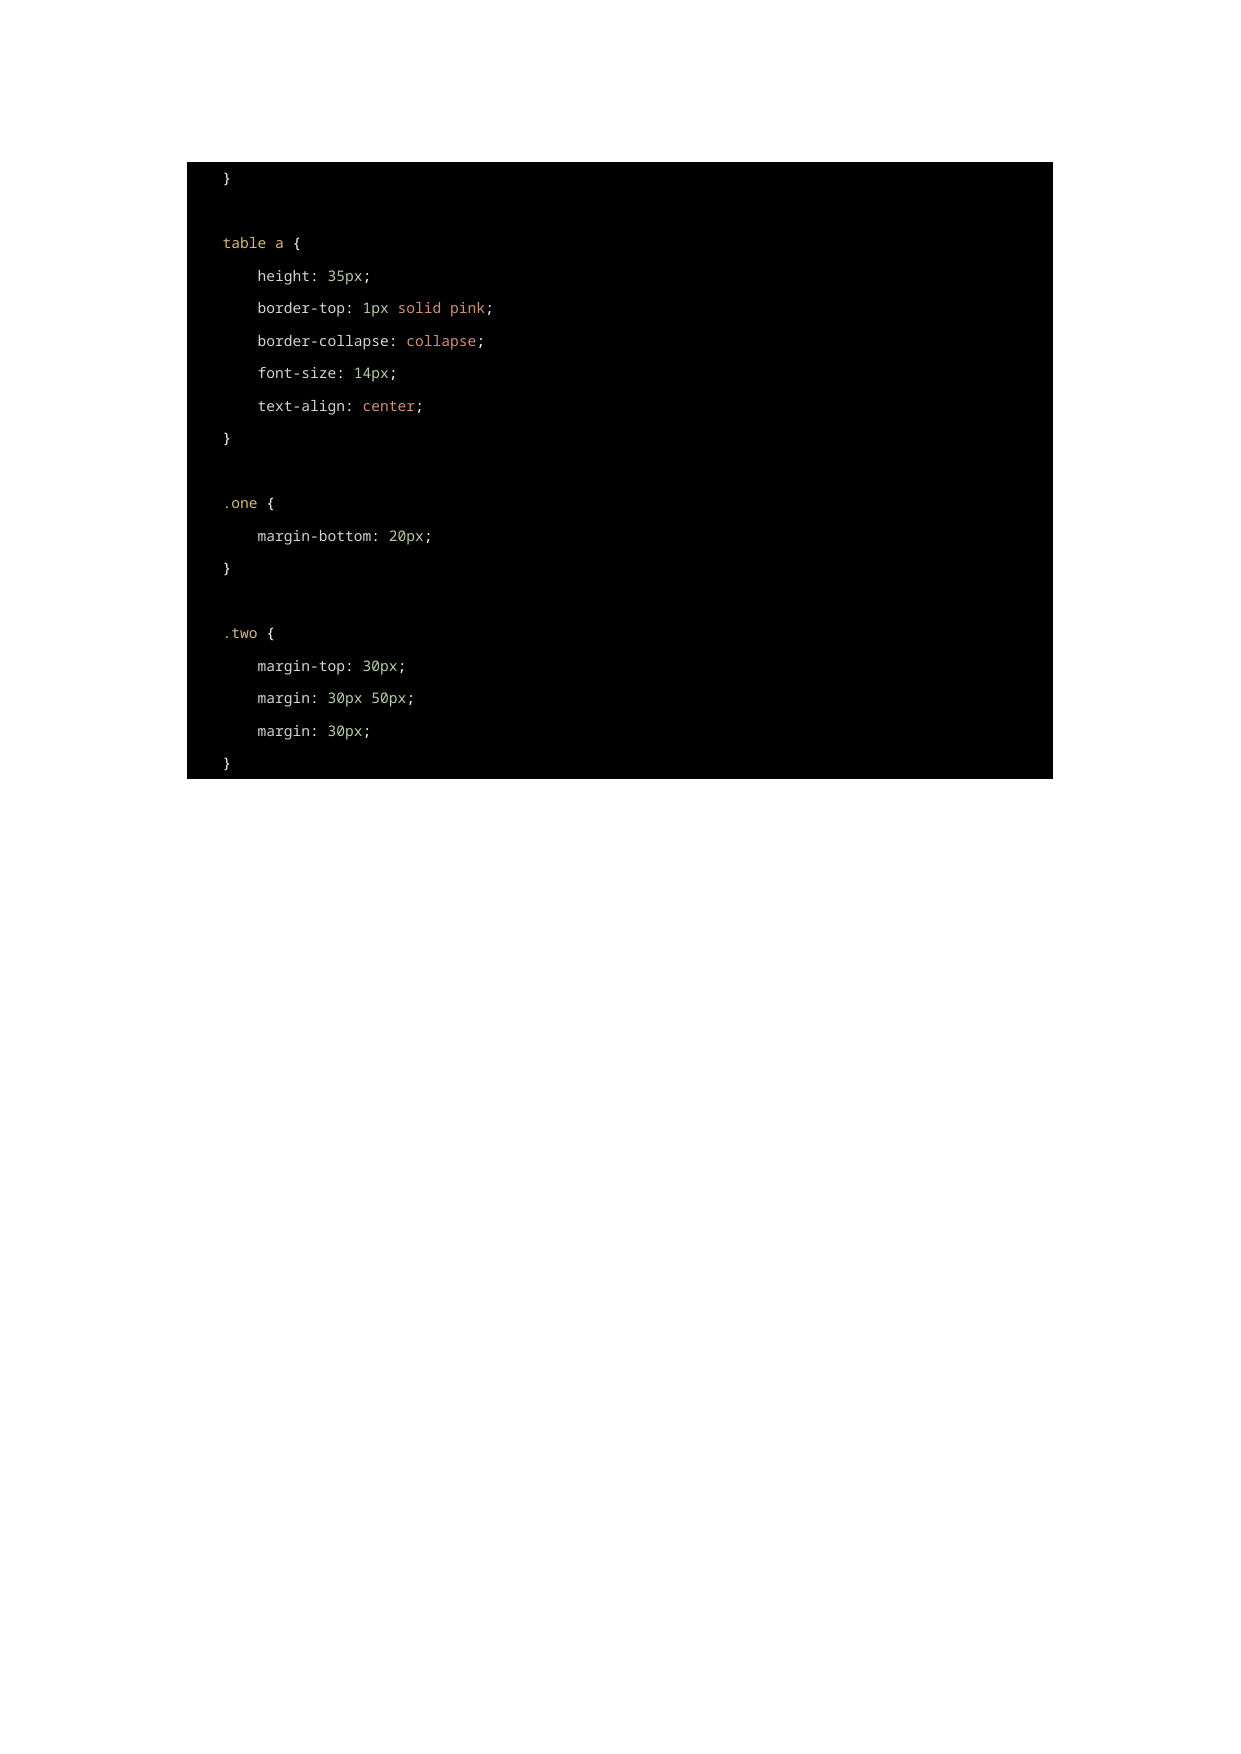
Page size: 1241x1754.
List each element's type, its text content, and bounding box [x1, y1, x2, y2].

text margin-bottom: 20px; [187, 519, 1053, 552]
text height: 35px; [187, 259, 1053, 292]
text font-size: 14px; [187, 357, 1053, 389]
text .two { [187, 617, 1053, 649]
text margin-top: 30px; [187, 649, 1053, 682]
text border-collapse: collapse; [187, 324, 1053, 357]
text } [187, 162, 1053, 194]
text margin: 30px; [187, 714, 1053, 747]
text margin: 30px 50px; [187, 682, 1053, 714]
text table a { [187, 227, 1053, 259]
text text-align: center; [187, 389, 1053, 422]
text } [187, 552, 1053, 584]
text .one { [187, 487, 1053, 519]
text } [187, 422, 1053, 454]
text } [187, 747, 1053, 779]
text border-top: 1px solid pink; [187, 292, 1053, 324]
